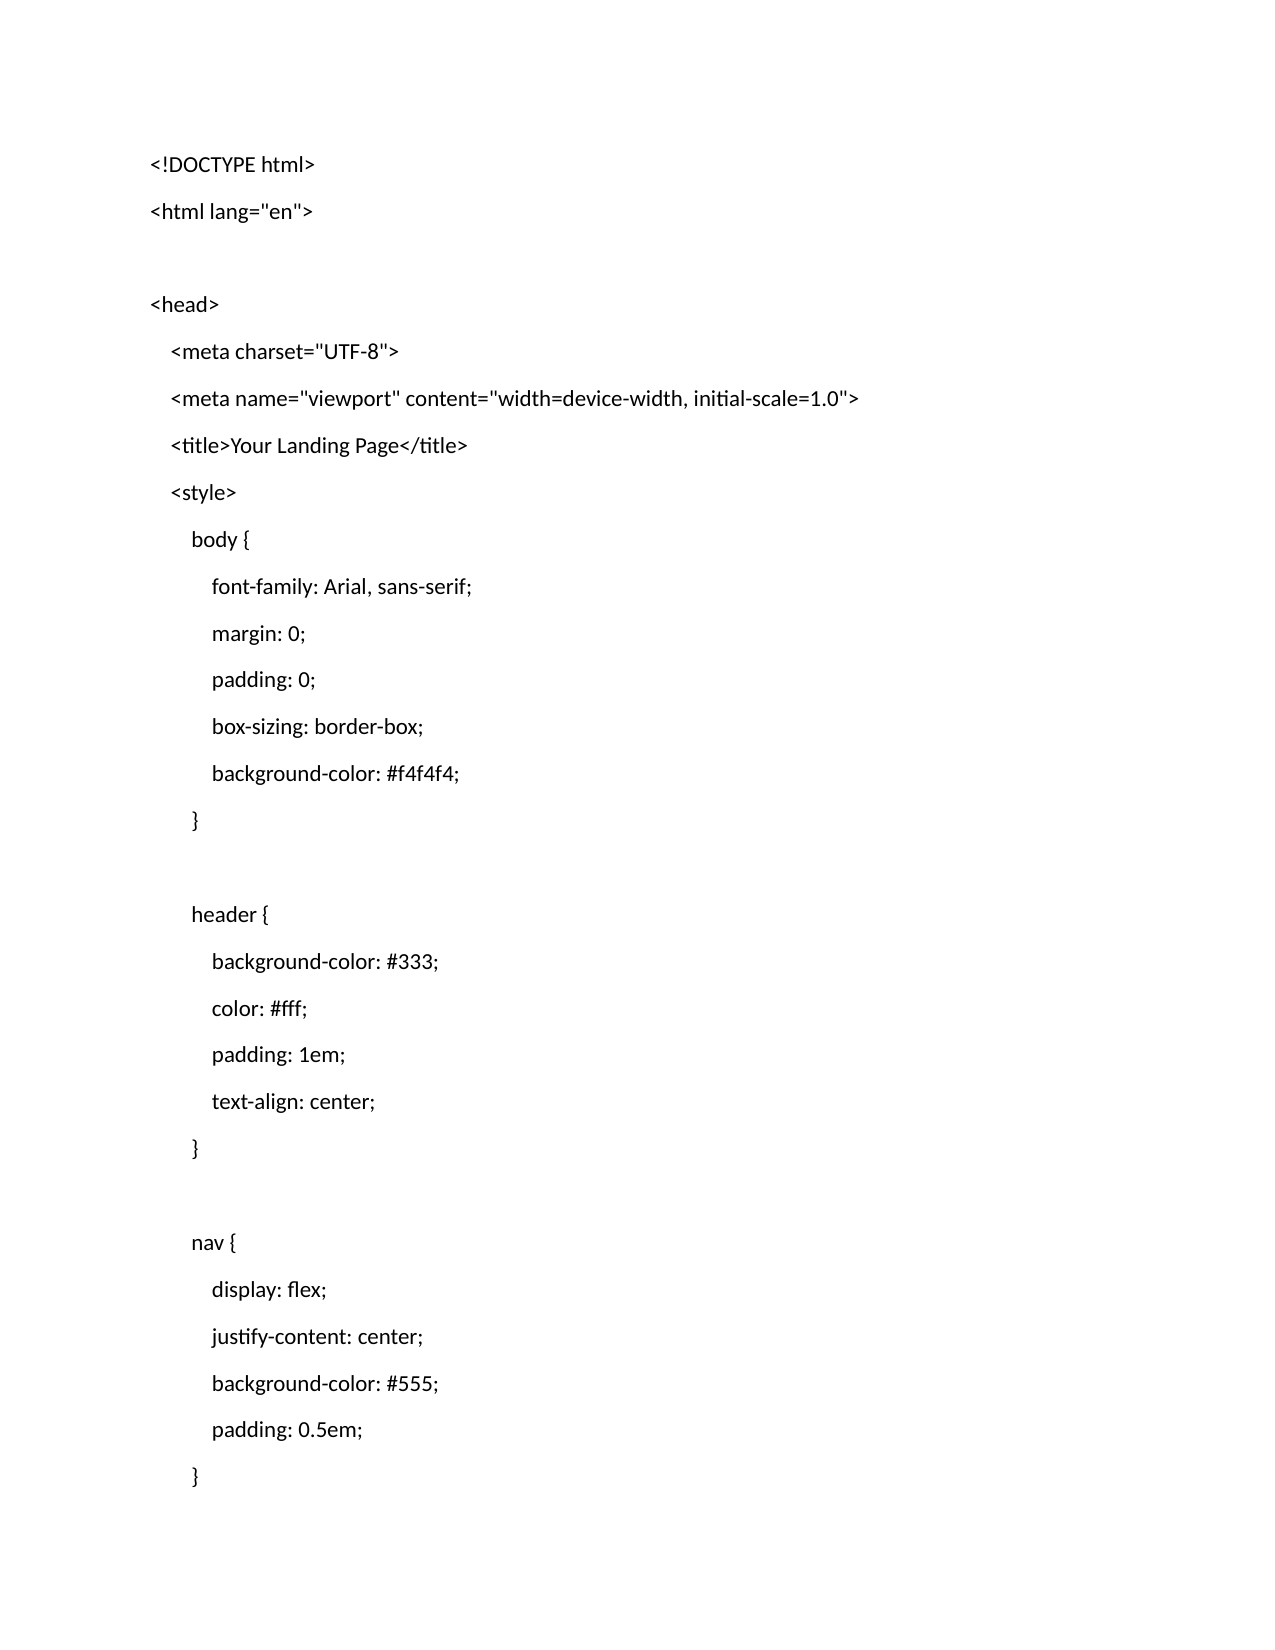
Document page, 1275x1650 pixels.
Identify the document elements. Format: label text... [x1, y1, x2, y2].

text padding: 0.5em; [150, 1416, 1125, 1444]
text padding: 0; [150, 666, 1125, 694]
text <head> [150, 291, 1125, 319]
text color: #fff; [150, 994, 1125, 1022]
text <style> [150, 478, 1125, 506]
text margin: 0; [150, 619, 1125, 647]
text <html lang="en"> [150, 197, 1125, 225]
text box-sizing: border-box; [150, 712, 1125, 741]
text } [150, 806, 1125, 834]
text } [150, 1462, 1125, 1491]
text text-align: center; [150, 1087, 1125, 1116]
text header { [150, 900, 1125, 928]
text <!DOCTYPE html> [150, 150, 1125, 178]
text <meta charset="UTF-8"> [150, 337, 1125, 366]
text background-color: #f4f4f4; [150, 759, 1125, 787]
text display: flex; [150, 1275, 1125, 1303]
text <title>Your Landing Page</title> [150, 431, 1125, 459]
text padding: 1em; [150, 1041, 1125, 1069]
text background-color: #333; [150, 947, 1125, 975]
text <meta name="viewport" content="width=device-width, initial-scale=1.0"> [150, 384, 1125, 412]
text } [150, 1134, 1125, 1162]
text justify-content: center; [150, 1322, 1125, 1350]
text background-color: #555; [150, 1369, 1125, 1397]
text nav { [150, 1228, 1125, 1256]
text body { [150, 525, 1125, 553]
text font-family: Arial, sans-serif; [150, 572, 1125, 600]
